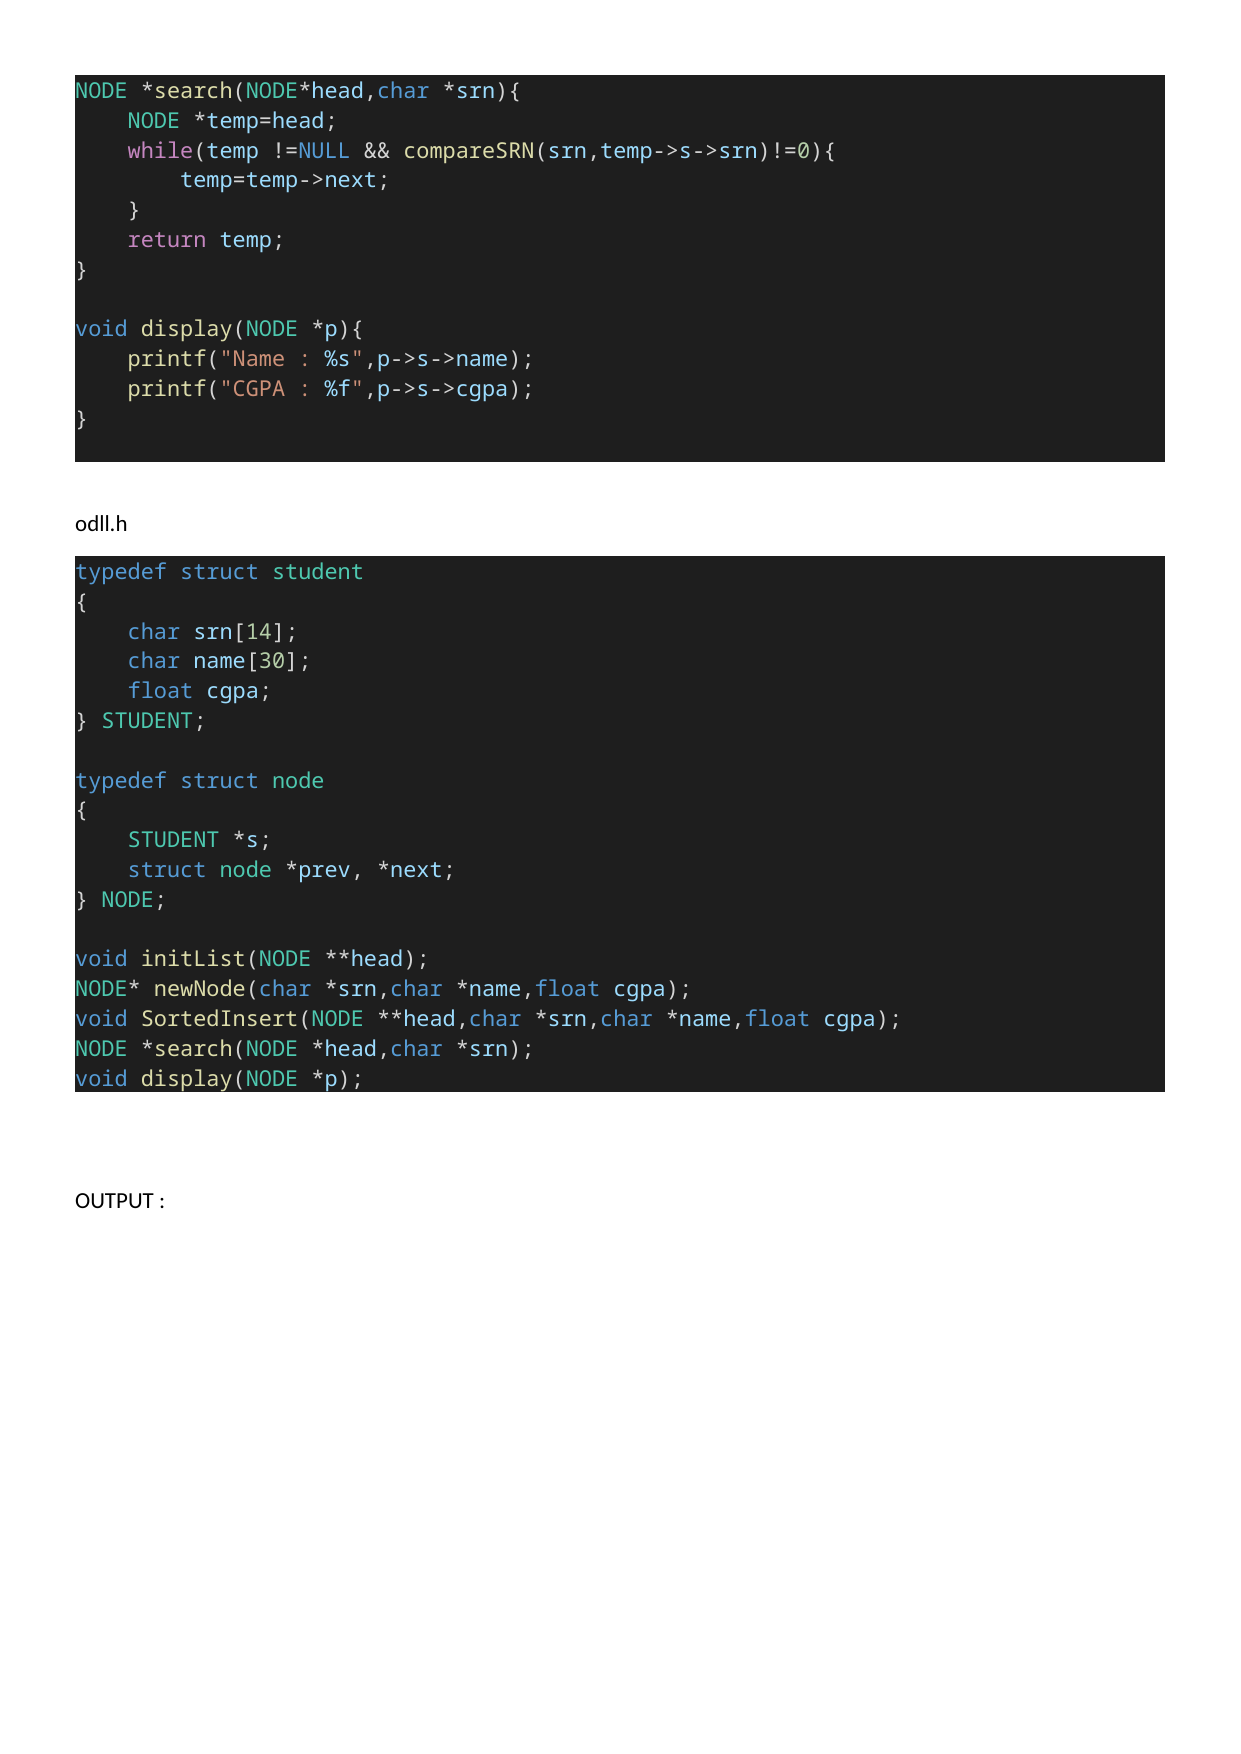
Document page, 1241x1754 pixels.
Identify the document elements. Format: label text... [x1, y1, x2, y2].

text temp=temp->next; [75, 164, 1165, 194]
text } [75, 403, 1165, 432]
text { [75, 794, 1165, 824]
text typedef struct student [75, 556, 1165, 586]
text } [75, 194, 1165, 224]
text NODE* newNode(char *srn,char *name,float cgpa); [75, 973, 1165, 1003]
text NODE *search(NODE*head,char *srn){ [75, 75, 1165, 105]
text char srn[14]; [75, 616, 1165, 645]
text } [75, 254, 1165, 283]
text while(temp !=NULL && compareSRN(srn,temp->s->srn)!=0){ [75, 134, 1165, 164]
text float cgpa; [75, 675, 1165, 705]
text void initList(NODE **head); [75, 943, 1165, 973]
text } STUDENT; [75, 705, 1165, 735]
text struct node *prev, *next; [75, 854, 1165, 884]
text NODE *search(NODE *head,char *srn); [75, 1033, 1165, 1062]
text OUTPUT : [75, 1186, 1165, 1214]
text printf("Name : %s",p->s->name); [75, 343, 1165, 373]
text return temp; [75, 224, 1165, 254]
text char name[30]; [75, 645, 1165, 675]
text printf("CGPA : %f",p->s->cgpa); [75, 373, 1165, 403]
text NODE *temp=head; [75, 105, 1165, 134]
text void SortedInsert(NODE **head,char *srn,char *name,float cgpa); [75, 1003, 1165, 1033]
text { [75, 586, 1165, 616]
text void display(NODE *p){ [75, 313, 1165, 343]
text } NODE; [75, 884, 1165, 913]
text typedef struct node [75, 764, 1165, 794]
text STUDENT *s; [75, 824, 1165, 854]
text odll.h [75, 509, 1165, 537]
text void display(NODE *p); [75, 1062, 1165, 1092]
